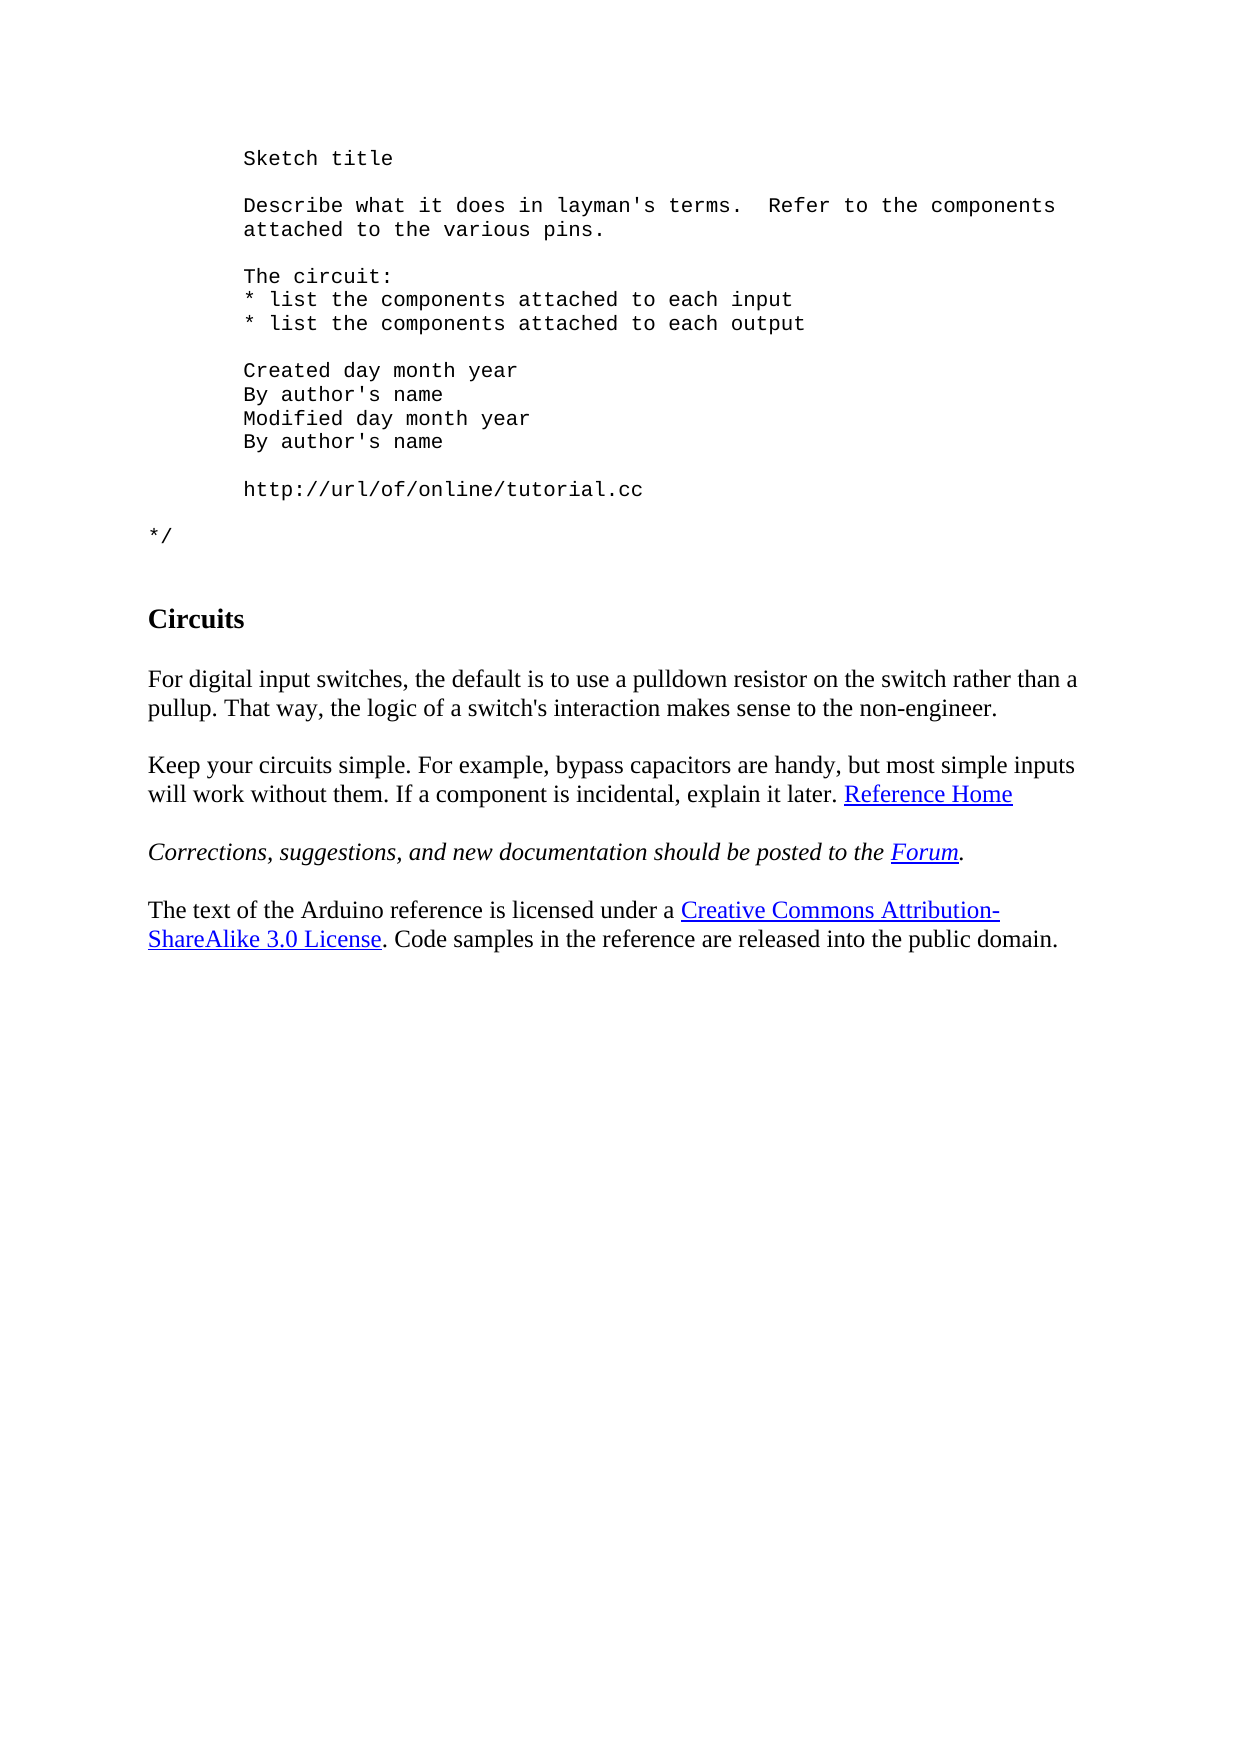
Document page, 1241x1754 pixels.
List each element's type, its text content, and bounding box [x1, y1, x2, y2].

text By author's name [148, 384, 1093, 408]
text Sketch title [148, 148, 1093, 171]
text Keep your circuits simple. For example, bypass capacitors are handy, but most simple inputs will work without them. If a component is incidental, explain it later. Reference Home [148, 751, 1093, 808]
text The text of the Arduino reference is licensed under a Creative Commons Attribution-ShareAlike 3.0 License. Code samples in the reference are released into the public domain. [148, 895, 1093, 953]
text * list the components attached to each input [148, 289, 1093, 313]
text http://url/of/online/tutorial.cc [148, 479, 1093, 502]
text Describe what it does in layman's terms. Refer to the components [148, 195, 1093, 218]
text attached to the various pins. [148, 218, 1093, 242]
text * list the components attached to each output [148, 313, 1093, 337]
text For digital input switches, the default is to use a pulldown resistor on the switch rather than a pullup. That way, the logic of a switch's interaction makes sense to the non-engineer. [148, 664, 1093, 721]
text Created day month year [148, 360, 1093, 384]
text */ [148, 526, 1093, 549]
text By author's name [148, 431, 1093, 455]
subtitle Circuits [148, 602, 1093, 635]
text Corrections, suggestions, and new documentation should be posted to the Forum. [148, 837, 1093, 866]
text The circuit: [148, 266, 1093, 289]
text Modified day month year [148, 408, 1093, 431]
